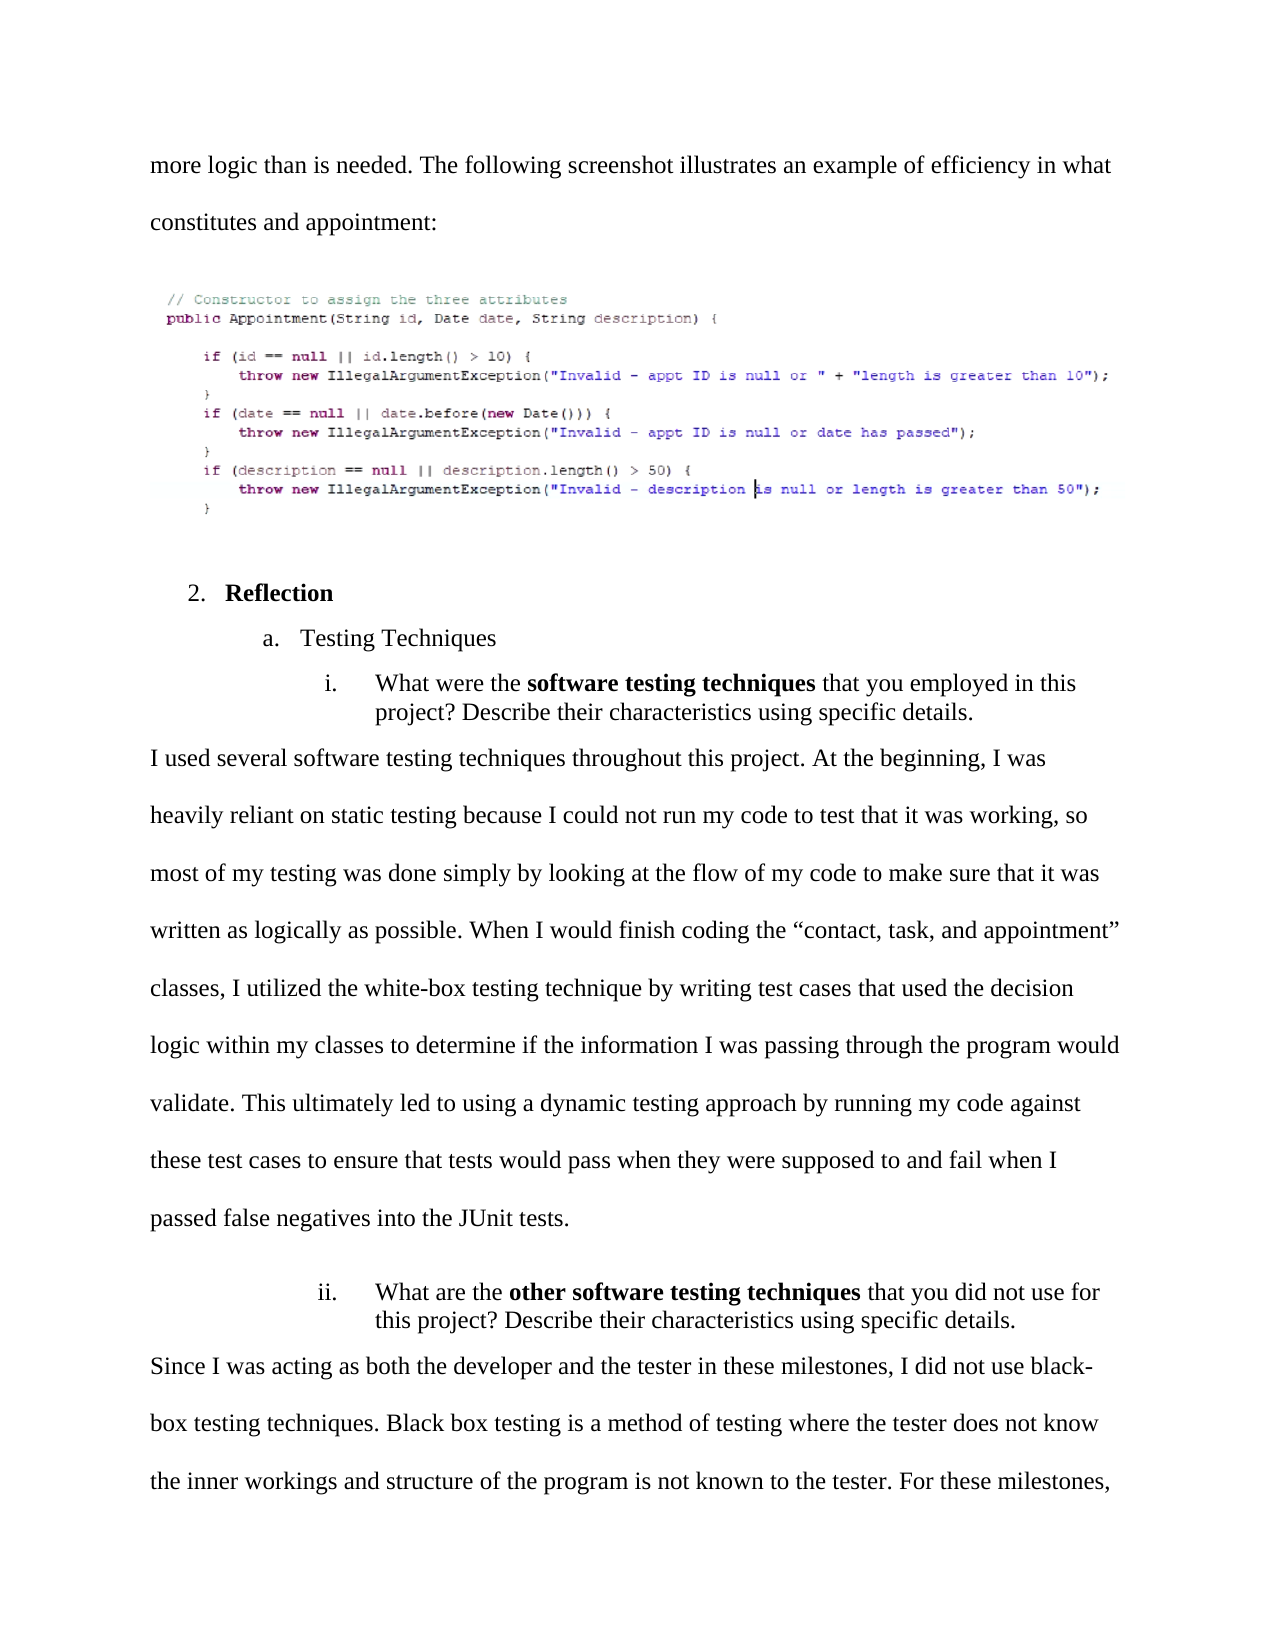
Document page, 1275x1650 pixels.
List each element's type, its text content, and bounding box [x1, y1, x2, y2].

list Reflection [187, 578, 1125, 606]
list Testing Techniques [262, 623, 1125, 652]
picture [150, 281, 1125, 533]
text I used several software testing techniques throughout this project. At the beginning, I was heavily reliant on static testing because I could not run my code to test that it was working, so most of my testing was done simply by looking at the flow of my code to make sure that it was written as logically as possible. When I would finish coding the “contact, task, and appointment” classes, I utilized the white-box testing technique by writing test cases that used the decision logic within my classes to determine if the information I was passing through the program would validate. This ultimately led to using a dynamic testing approach by running my code against these test cases to ensure that tests would pass when they were supposed to and fail when I passed false negatives into the JUnit tests. [150, 743, 1125, 1231]
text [150, 1351, 1125, 1495]
list What are the other software testing techniques that you did not use for this project? Describe their characteristics using specific details. [337, 1277, 1125, 1334]
list What were the software testing techniques that you employed in this project? Describe their characteristics using specific details. [337, 668, 1125, 726]
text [150, 150, 1125, 236]
